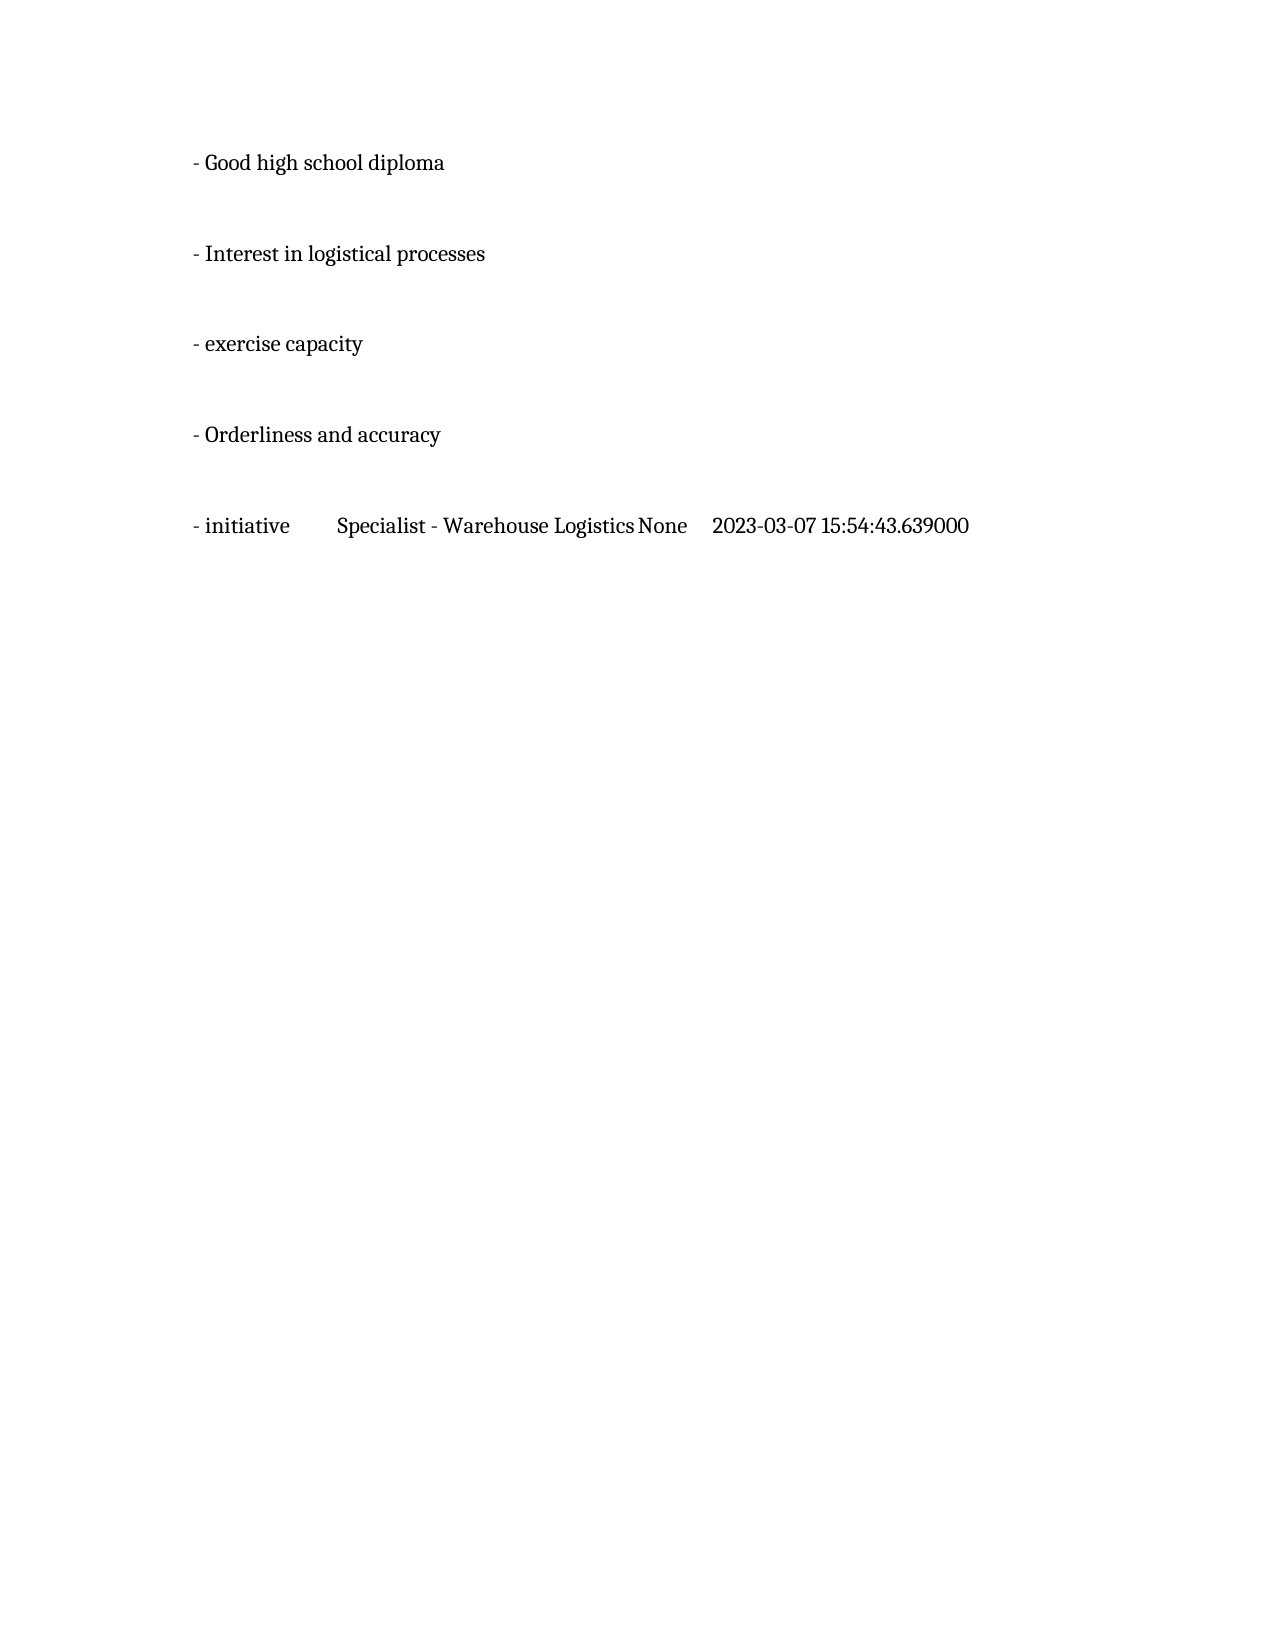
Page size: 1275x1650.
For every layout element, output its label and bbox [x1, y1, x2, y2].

text [187, 150, 1087, 569]
